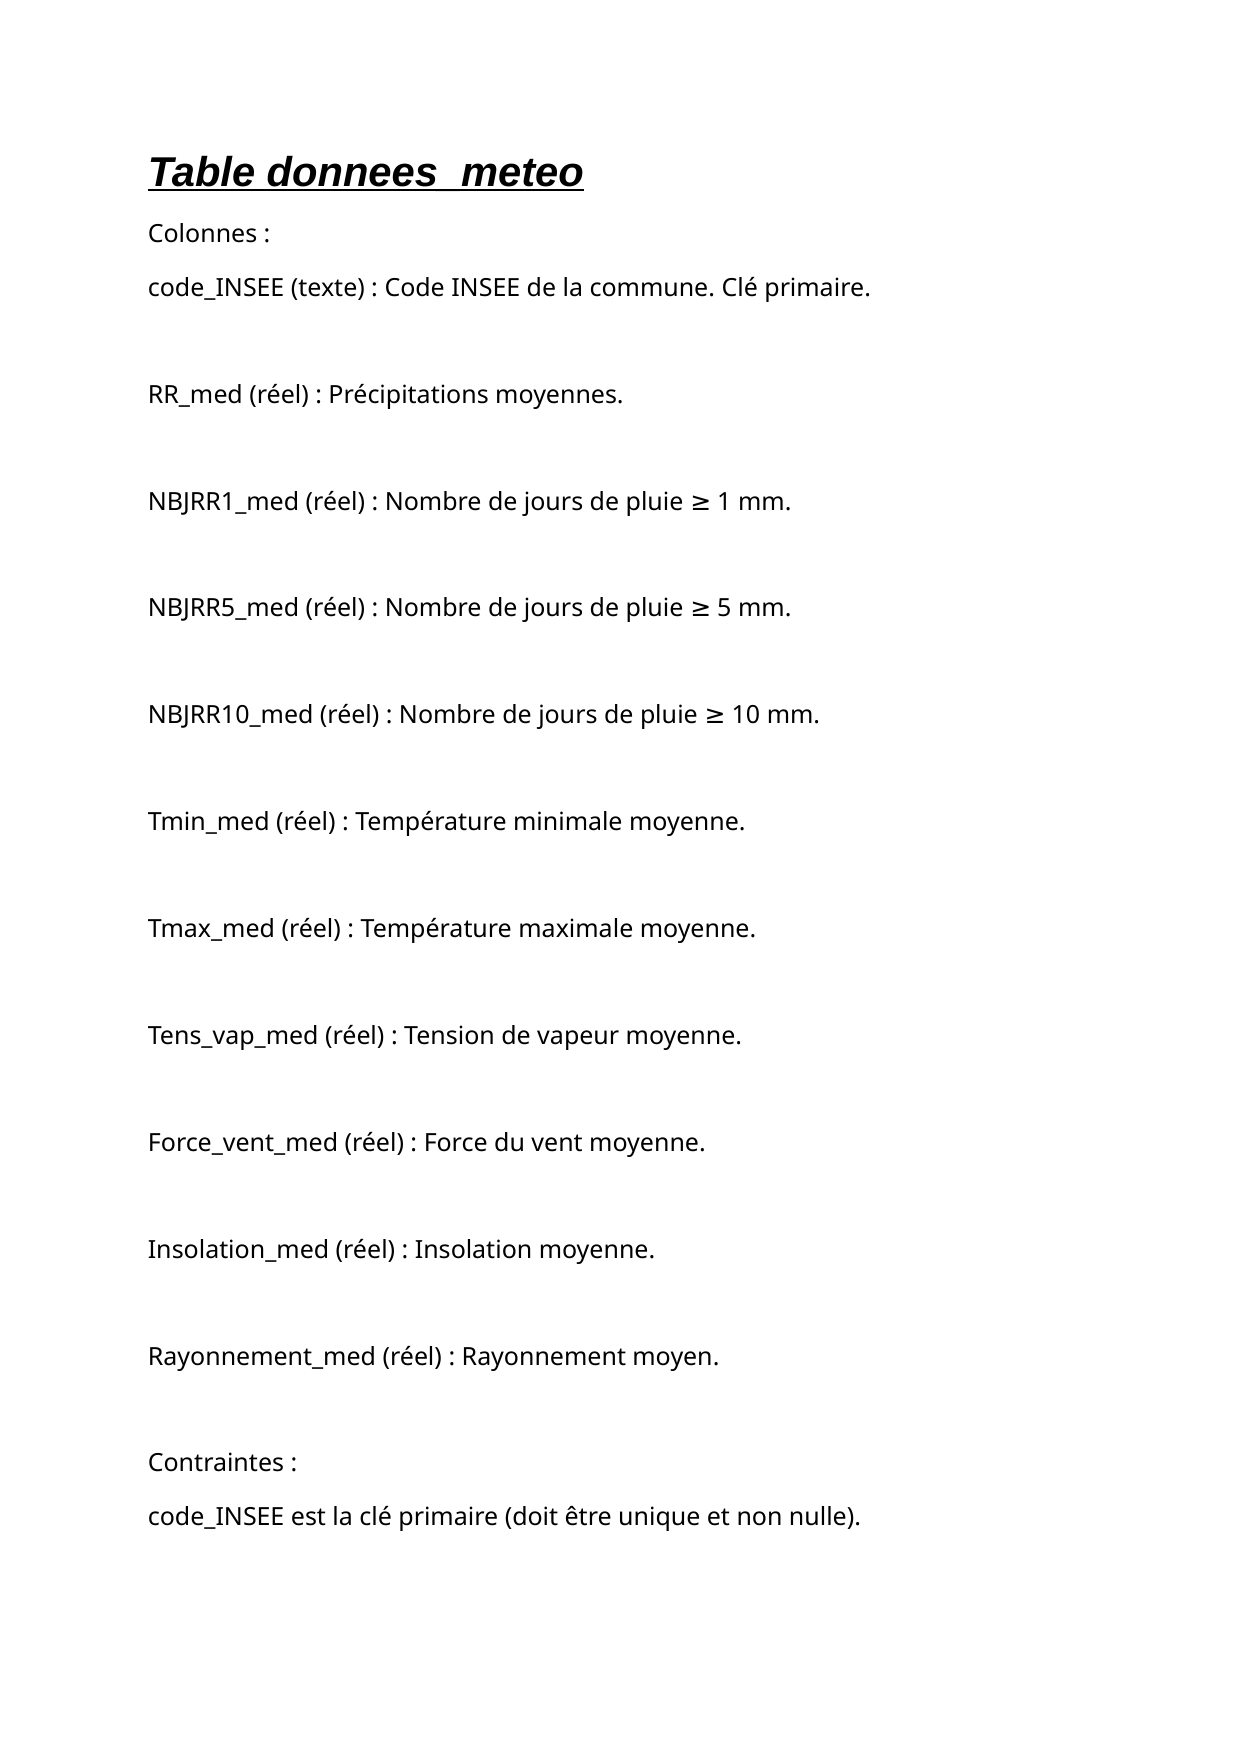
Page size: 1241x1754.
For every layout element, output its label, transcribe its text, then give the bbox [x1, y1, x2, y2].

text Table donnees_meteo [148, 148, 1093, 196]
text Contraintes : [148, 1445, 1093, 1479]
text Tmax_med (réel) : Température maximale moyenne. [148, 911, 1093, 945]
text Insolation_med (réel) : Insolation moyenne. [148, 1231, 1093, 1265]
text NBJRR5_med (réel) : Nombre de jours de pluie ≥ 5 mm. [148, 590, 1093, 624]
text Tens_vap_med (réel) : Tension de vapeur moyenne. [148, 1017, 1093, 1052]
text NBJRR10_med (réel) : Nombre de jours de pluie ≥ 10 mm. [148, 697, 1093, 731]
text code_INSEE est la clé primaire (doit être unique et non nulle). [148, 1498, 1093, 1532]
text Tmin_med (réel) : Température minimale moyenne. [148, 804, 1093, 838]
text Force_vent_med (réel) : Force du vent moyenne. [148, 1124, 1093, 1158]
text RR_med (réel) : Précipitations moyennes. [148, 376, 1093, 410]
text Rayonnement_med (réel) : Rayonnement moyen. [148, 1338, 1093, 1372]
text Colonnes : [148, 216, 1093, 250]
text NBJRR1_med (réel) : Nombre de jours de pluie ≥ 1 mm. [148, 483, 1093, 517]
text code_INSEE (texte) : Code INSEE de la commune. Clé primaire. [148, 269, 1093, 303]
